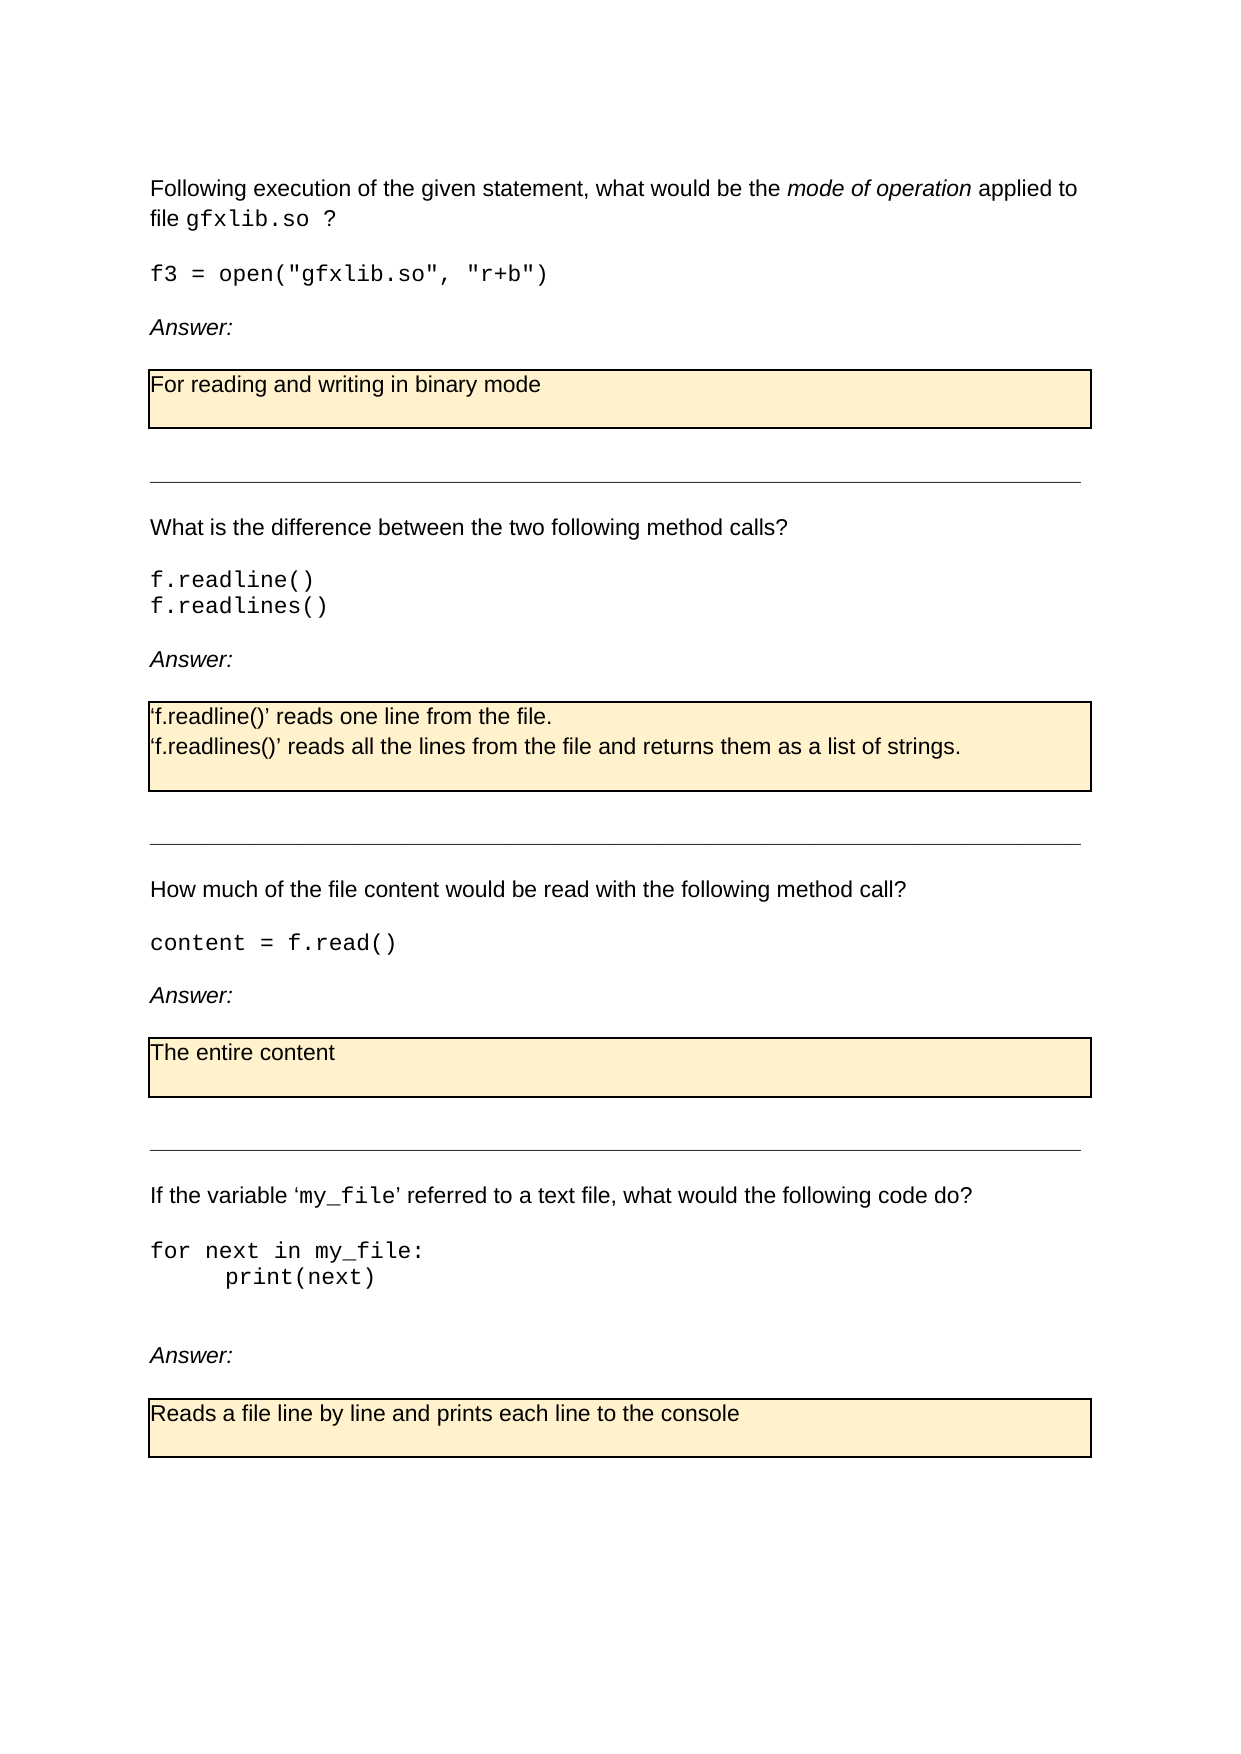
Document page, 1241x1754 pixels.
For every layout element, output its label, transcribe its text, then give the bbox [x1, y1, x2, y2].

text for next in my_file: [150, 1239, 1090, 1266]
text If the variable ‘my_file’ referred to a text file, what would the following code do? [150, 1182, 1090, 1210]
text f.readline() [150, 569, 1090, 595]
text Reads a file line by line and prints each line to the console [150, 1400, 1090, 1426]
text Following execution of the given statement, what would be the mode of operation applied to file gfxlib.so ? [150, 175, 1090, 233]
text ‘f.readline()’ reads one line from the file. [150, 703, 1090, 729]
text Answer: [150, 646, 1090, 672]
text f.readlines() [150, 595, 1090, 621]
text _________________________________________________________________________ [150, 821, 1090, 847]
text Answer: [150, 1342, 1090, 1369]
text What is the difference between the two following method calls? [150, 514, 1090, 540]
text _________________________________________________________________________ [150, 1127, 1090, 1153]
text How much of the file content would be read with the following method call? [150, 876, 1090, 902]
text print(next) [150, 1266, 1090, 1291]
text f3 = open("gfxlib.so", "r+b") [150, 263, 1090, 289]
text The entire content [150, 1039, 1090, 1066]
text ‘f.readlines()’ reads all the lines from the file and returns them as a list of strings. [150, 731, 1090, 759]
text Answer: [150, 982, 1090, 1008]
text _________________________________________________________________________ [150, 458, 1090, 485]
text Answer: [150, 314, 1090, 340]
text For reading and writing in binary mode [150, 371, 1090, 397]
text content = f.read() [150, 931, 1090, 957]
